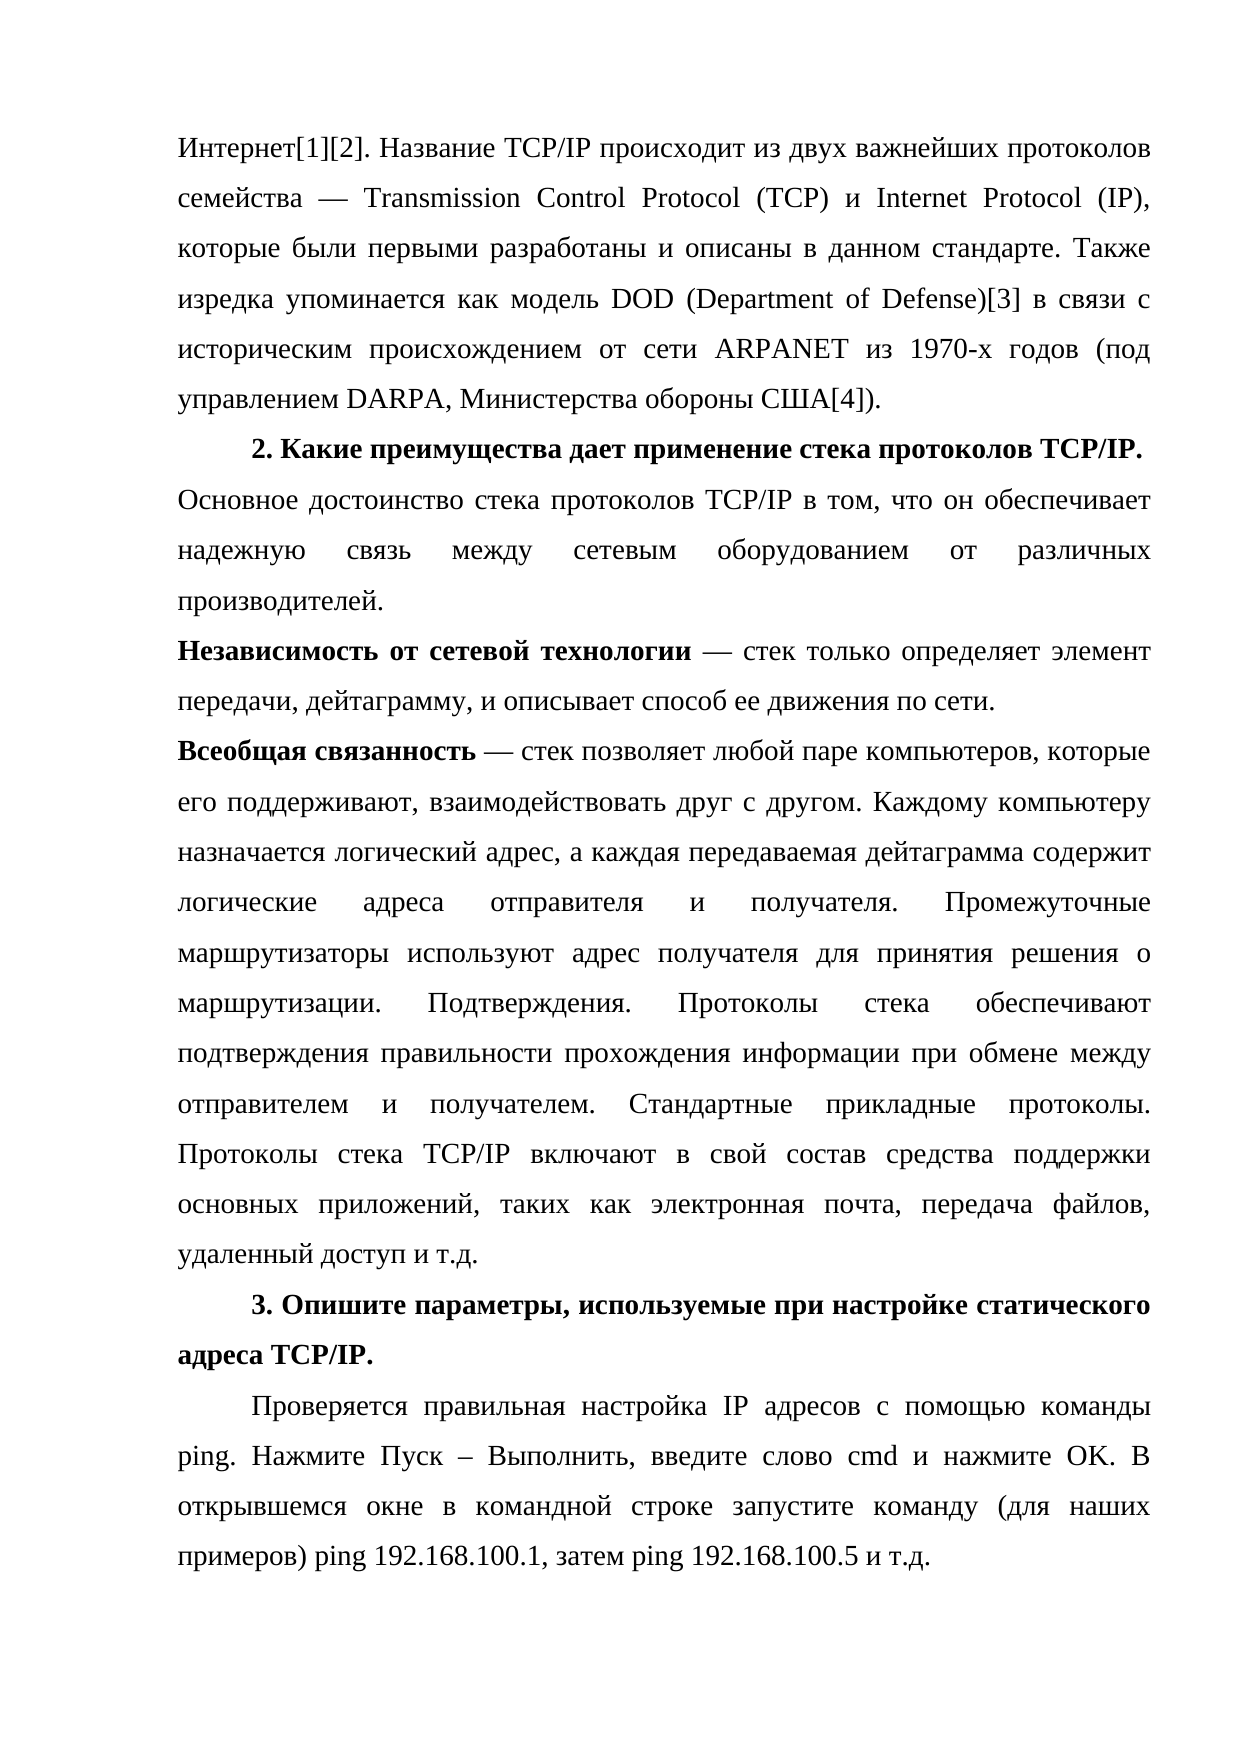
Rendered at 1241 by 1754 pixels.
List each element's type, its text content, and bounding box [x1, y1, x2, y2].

text Основное достоинство стека протоколов TCP/IP в том, что он обеспечивает надежную связь между сетевым оборудованием от различных производителей. [177, 482, 1152, 616]
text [177, 130, 1152, 415]
text Независимость от сетевой технологии — стек только определяет элемент передачи, дейтаграмму, и описывает способ ее движения по сети. [177, 633, 1152, 717]
text 2. Какие преимущества дает применение стека протоколов TCP/IP. [177, 432, 1152, 465]
text Всеобщая связанность — стек позволяет любой паре компьютеров, которые его поддерживают, взаимодействовать друг с другом. Каждому компьютеру назначается логический адрес, а каждая передаваемая дейтаграмма содержит логические адреса отправителя и получателя. Промежуточные маршрутизаторы используют адрес получателя для принятия решения о маршрутизации. Подтверждения. Протоколы стека обеспечивают подтверждения правильности прохождения информации при обмене между отправителем и получателем. Стандартные прикладные протоколы. Протоколы стека TCP/IP включают в свой состав средства поддержки основных приложений, таких как электронная почта, передача файлов, удаленный доступ и т.д. [177, 733, 1152, 1270]
text 3. Опишите параметры, используемые при настройке статического адреса TCP/IP. [177, 1287, 1152, 1371]
text Проверяется правильная настройка IP адресов с помощью команды ping. Нажмите Пуск – Выполнить, введите слово cmd и нажмите OK. В открывшемся окне в командной строке запустите команду (для наших примеров) ping 192.168.100.1, затем ping 192.168.100.5 и т.д. [177, 1388, 1152, 1572]
